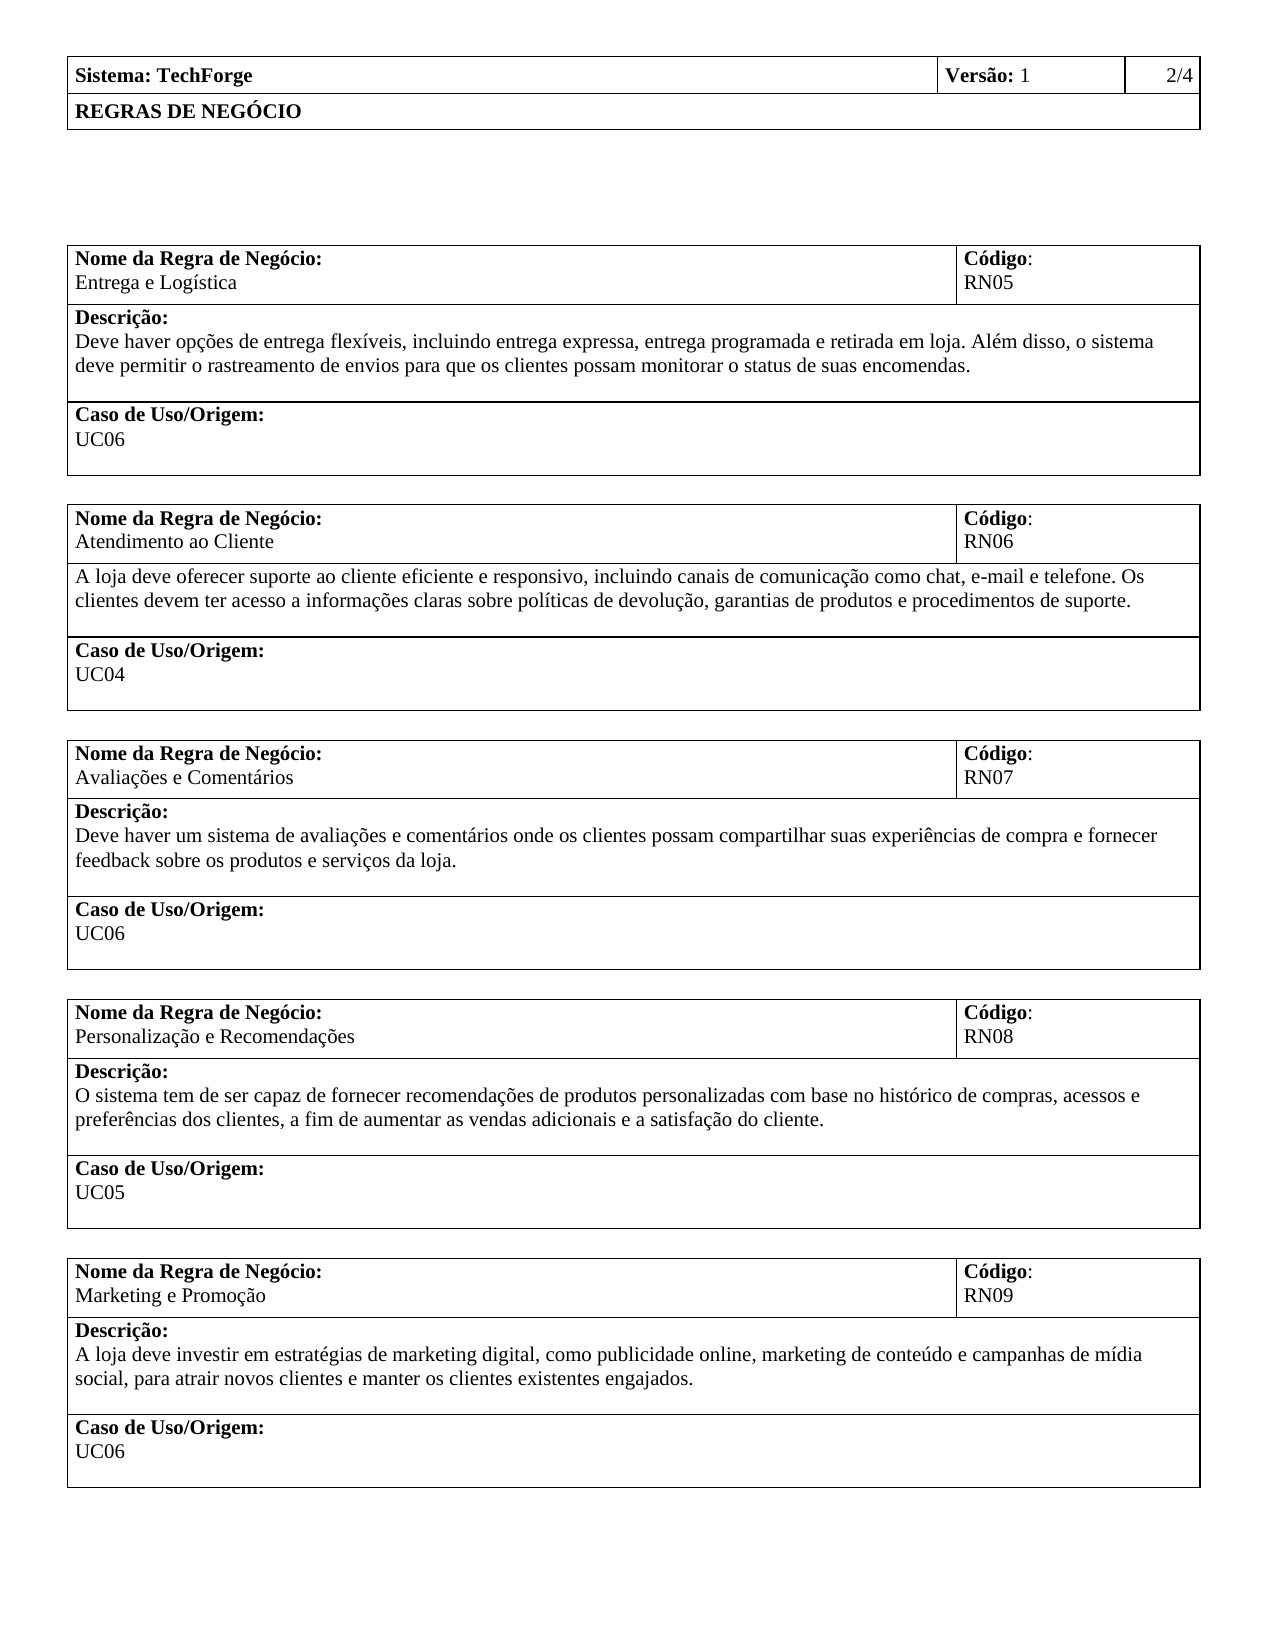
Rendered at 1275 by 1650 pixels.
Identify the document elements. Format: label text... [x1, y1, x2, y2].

table_header Código: RN08 [957, 1000, 1199, 1057]
table_cell Descrição: O sistema tem de ser capaz de fornecer recomendações de produtos personalizadas com base no histórico de compras, acessos e preferências dos clientes, a fim de aumentar as vendas adicionais e a satisfação do cliente. [68, 1059, 1199, 1155]
table_cell Caso de Uso/Origem: UC04 [68, 638, 1199, 710]
table_cell Descrição: Deve haver um sistema de avaliações e comentários onde os clientes possam compartilhar suas experiências de compra e fornecer feedback sobre os produtos e serviços da loja. [68, 799, 1199, 896]
table_cell Caso de Uso/Origem: UC06 [68, 1415, 1199, 1487]
table_header Nome da Regra de Negócio: Atendimento ao Cliente [68, 505, 956, 563]
table_cell Caso de Uso/Origem: UC06 [68, 403, 1199, 474]
table_header Código: RN07 [957, 741, 1199, 798]
table_header Nome da Regra de Negócio: Entrega e Logística [68, 246, 956, 304]
table_cell Descrição: Deve haver opções de entrega flexíveis, incluindo entrega expressa, entrega programada e retirada em loja. Além disso, o sistema deve permitir o rastreamento de envios para que os clientes possam monitorar o status de suas encomendas. [68, 305, 1199, 401]
table_cell Caso de Uso/Origem: UC05 [68, 1156, 1199, 1228]
table_header Nome da Regra de Negócio: Marketing e Promoção [68, 1259, 956, 1317]
table_cell A loja deve oferecer suporte ao cliente eficiente e responsivo, incluindo canais de comunicação como chat, e-mail e telefone. Os clientes devem ter acesso a informações claras sobre políticas de devolução, garantias de produtos e procedimentos de suporte. [68, 564, 1199, 636]
table_header Código: RN05 [957, 246, 1199, 304]
table_header Código: RN06 [957, 505, 1199, 563]
table_cell Caso de Uso/Origem: UC06 [68, 897, 1199, 969]
table_header Nome da Regra de Negócio: Personalização e Recomendações [68, 1000, 956, 1057]
table_header Nome da Regra de Negócio: Avaliações e Comentários [68, 741, 956, 798]
table_header Código: RN09 [957, 1259, 1199, 1317]
table_cell Descrição: A loja deve investir em estratégias de marketing digital, como publicidade online, marketing de conteúdo e campanhas de mídia social, para atrair novos clientes e manter os clientes existentes engajados. [68, 1318, 1199, 1414]
